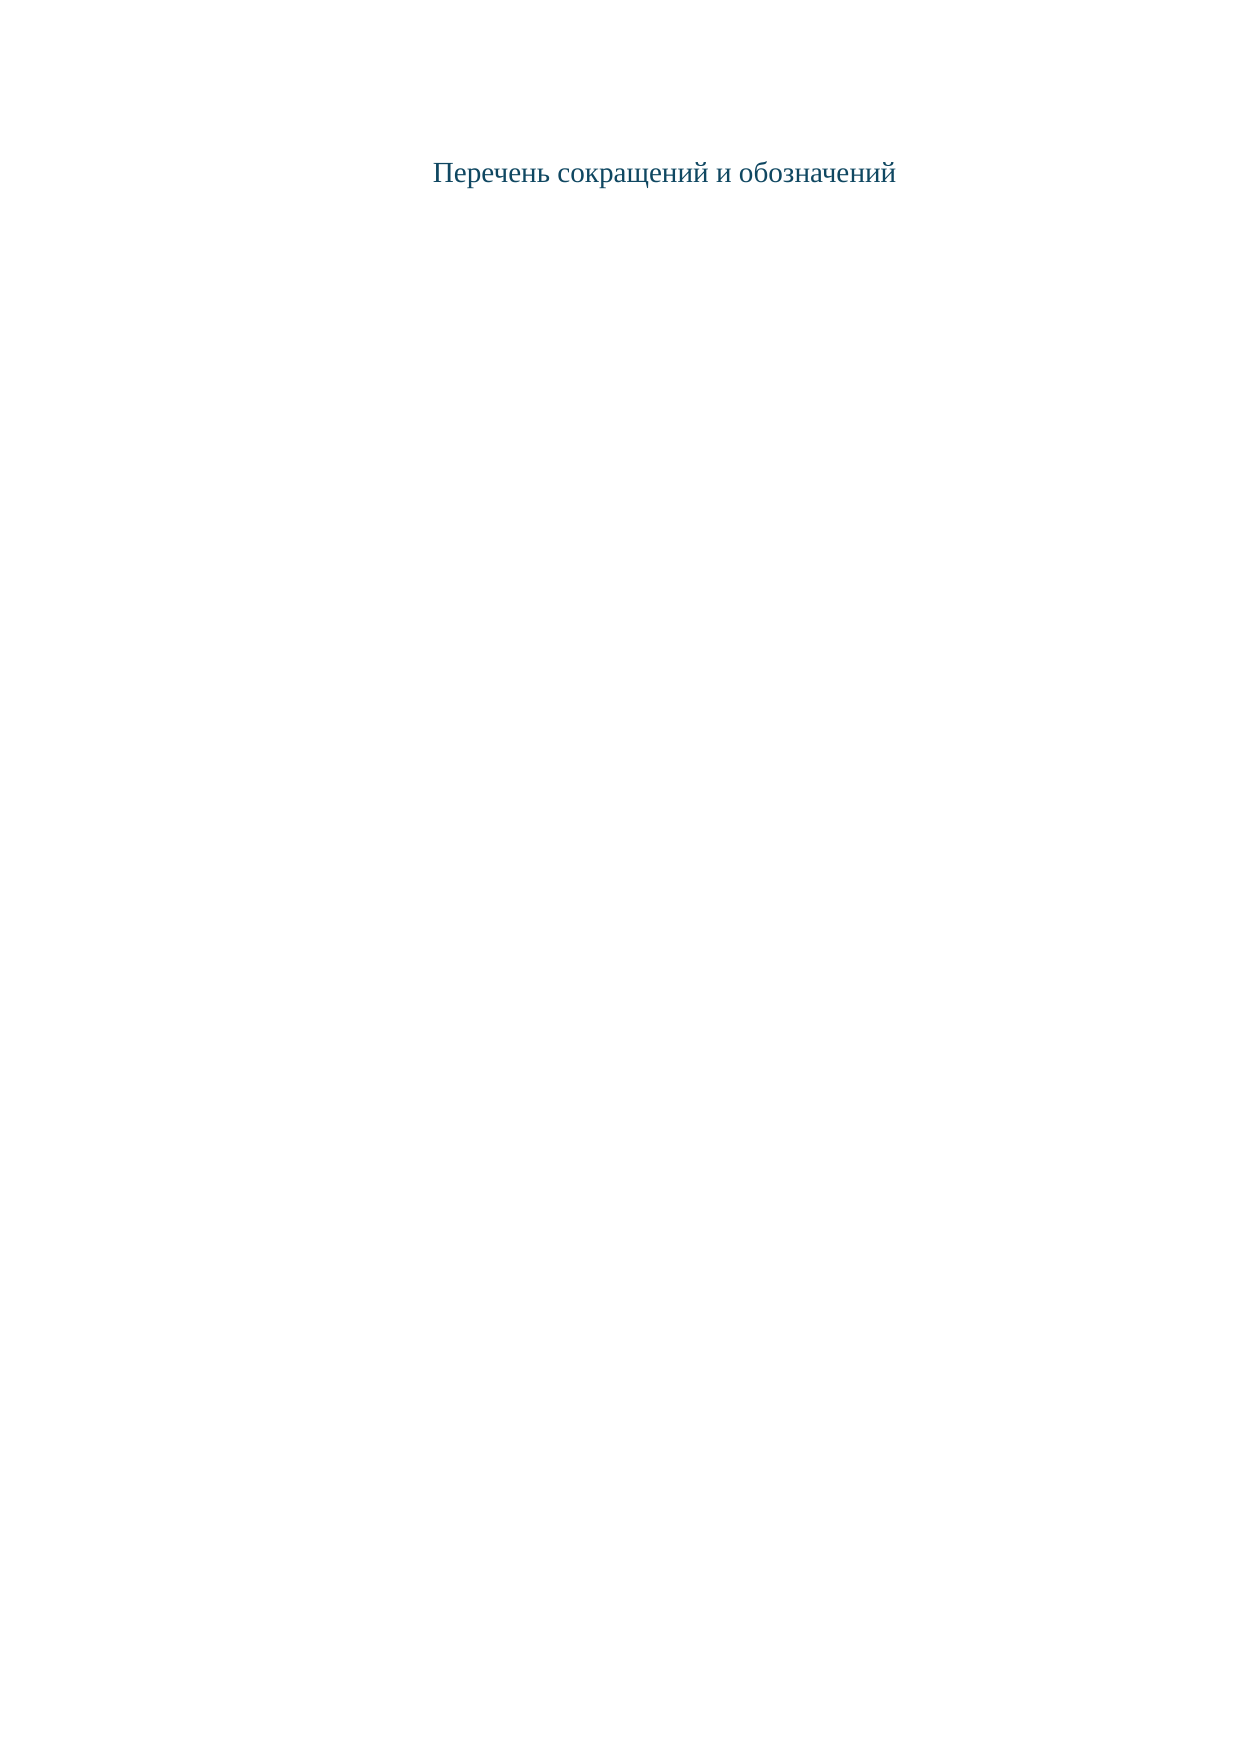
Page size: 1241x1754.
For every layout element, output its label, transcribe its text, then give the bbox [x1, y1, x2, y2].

subtitle Перечень сокращений и обозначений [177, 156, 1152, 189]
